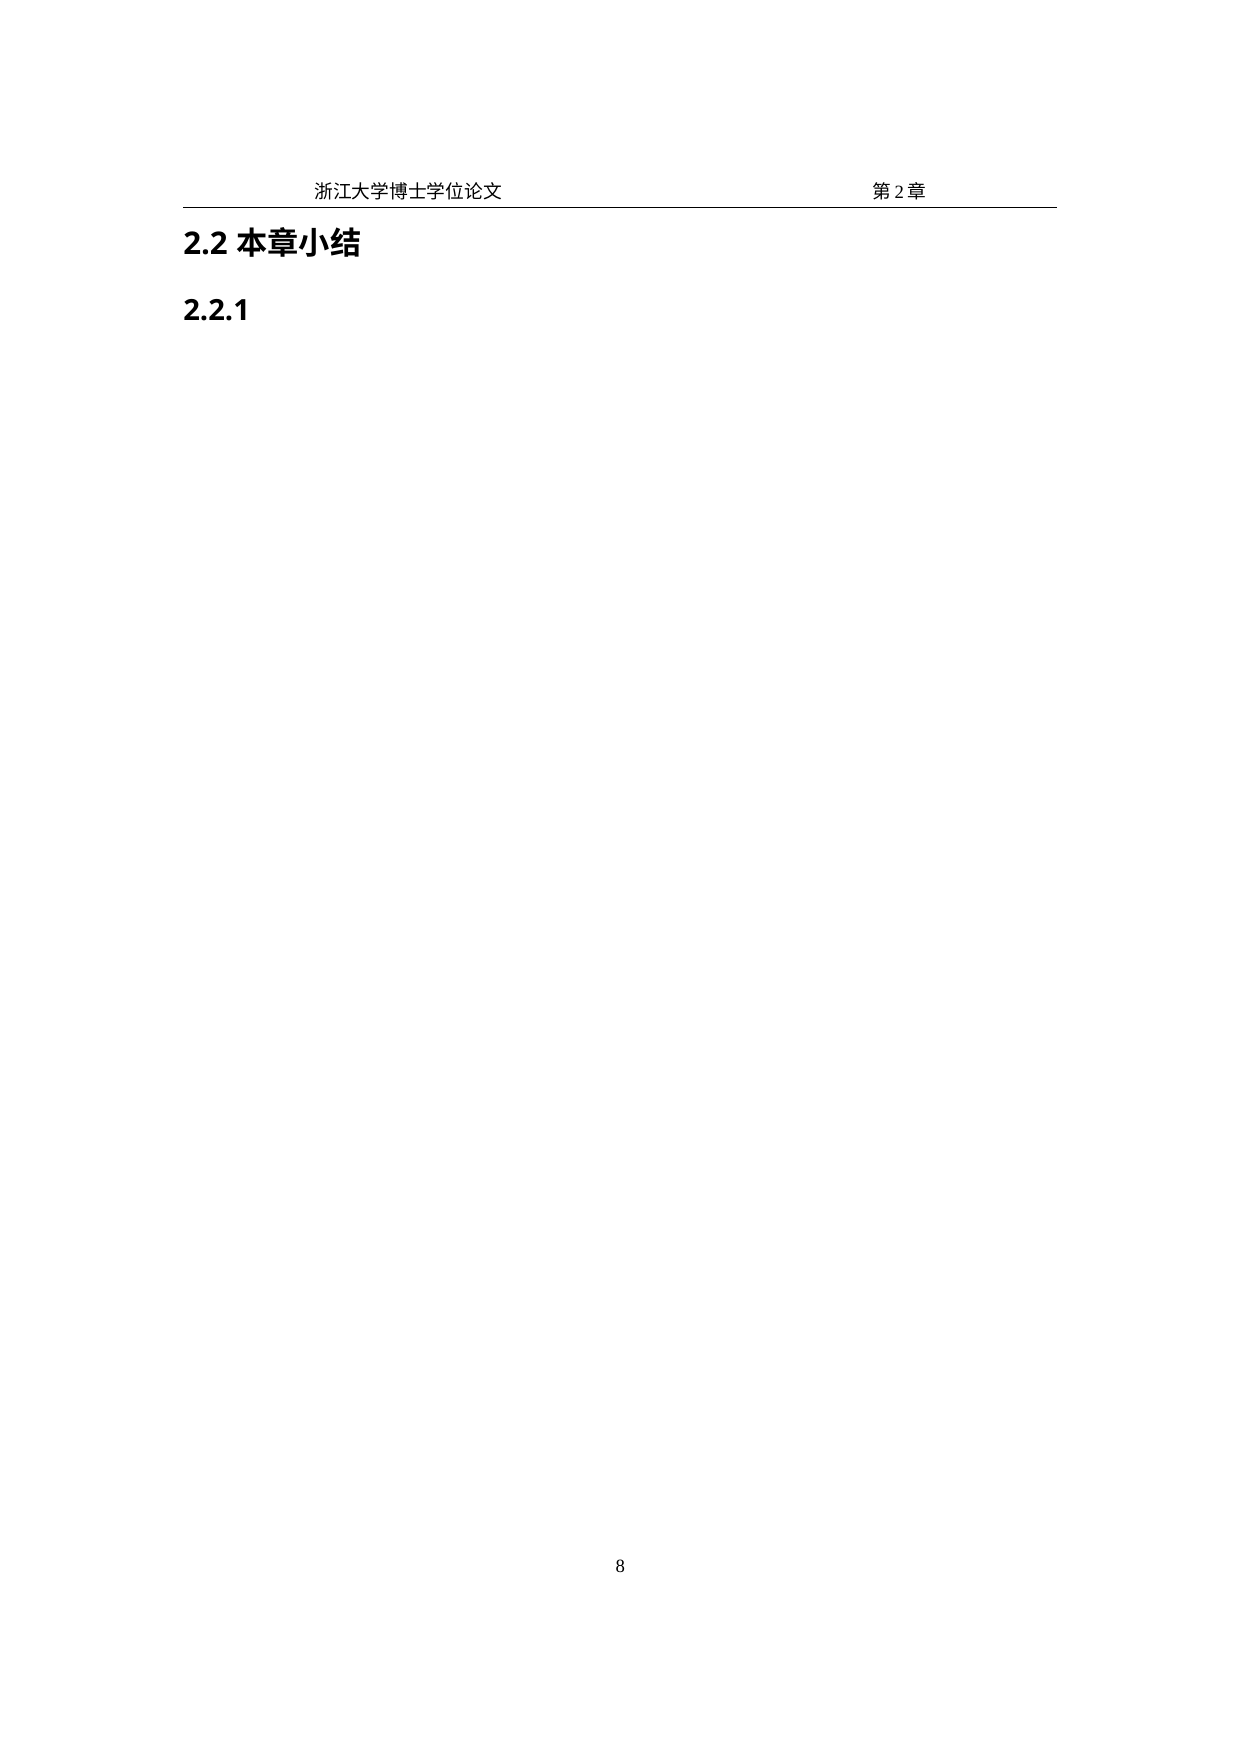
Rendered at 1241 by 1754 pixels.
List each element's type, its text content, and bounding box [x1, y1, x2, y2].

subtitle 本章小结 [183, 218, 1057, 264]
